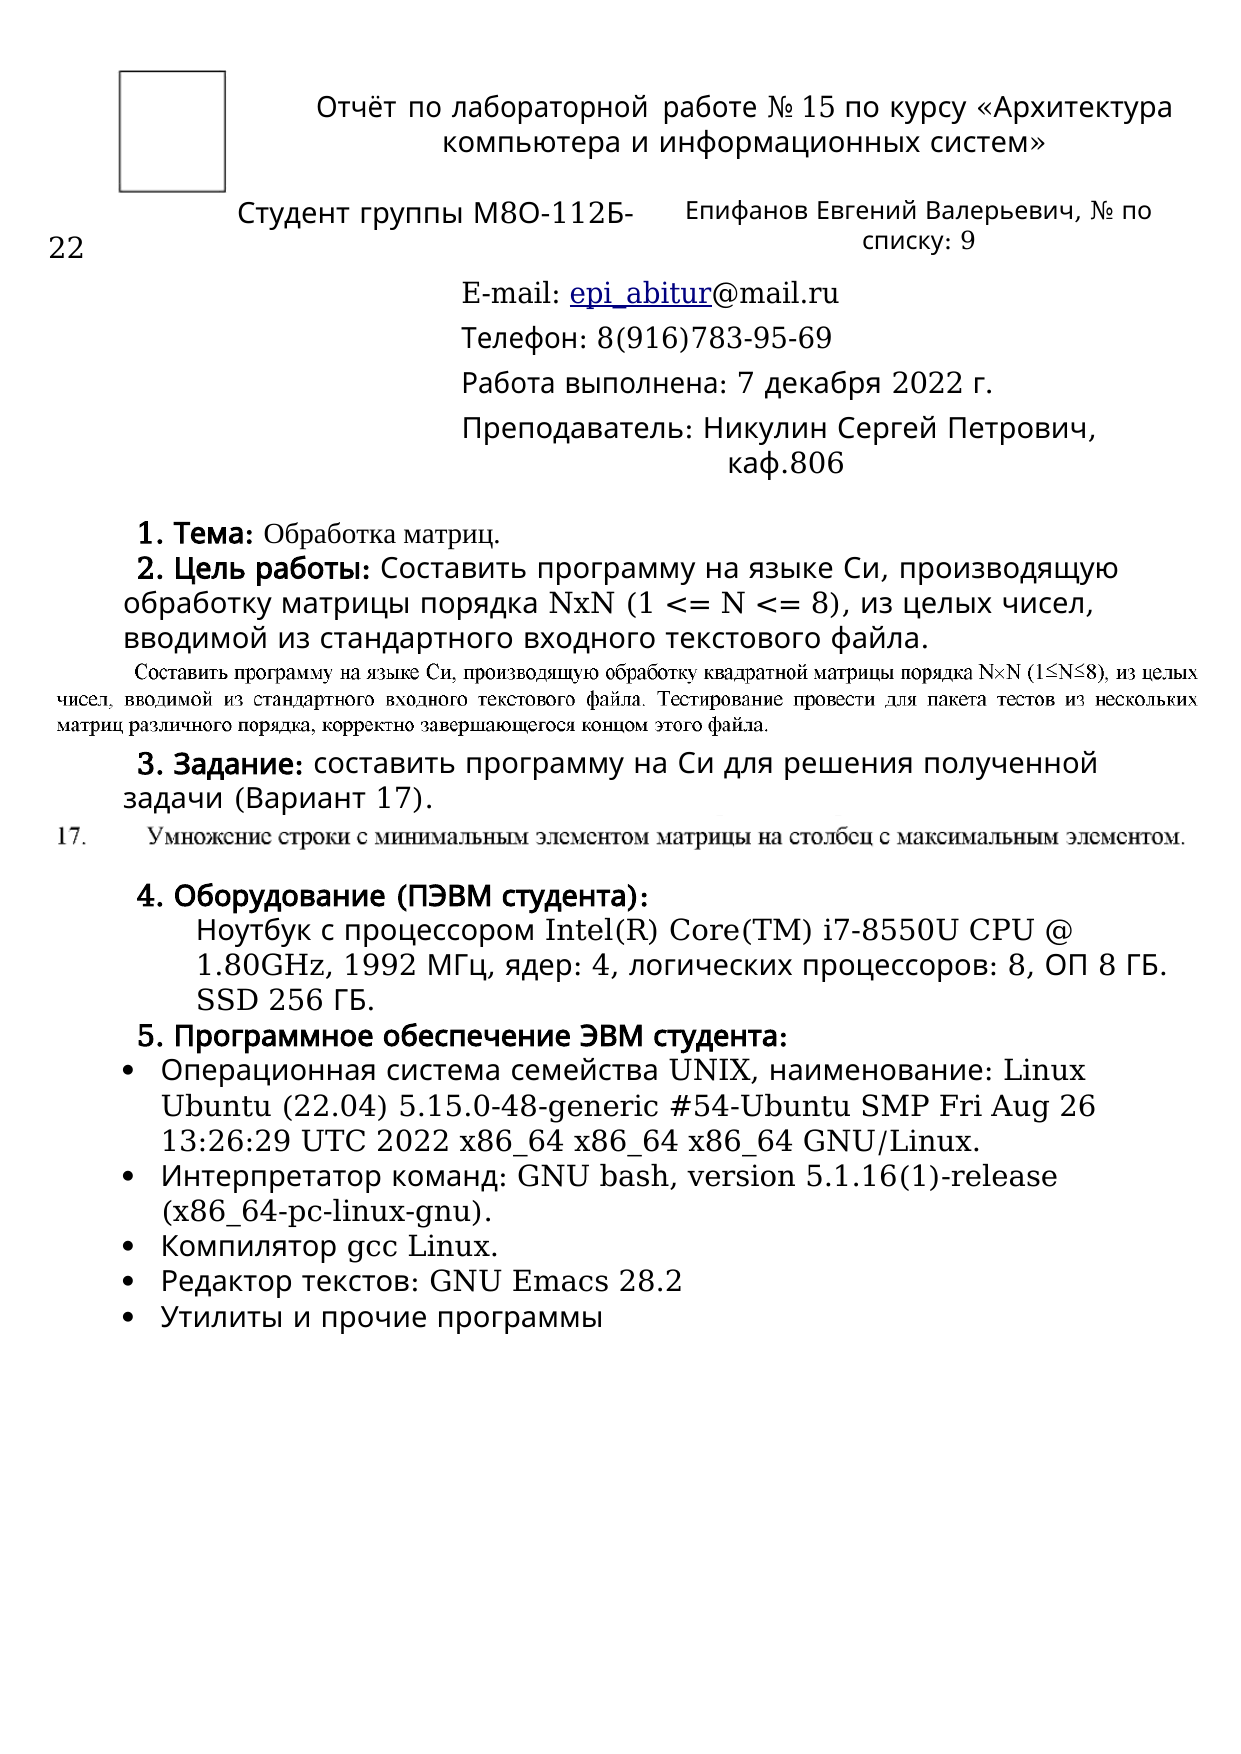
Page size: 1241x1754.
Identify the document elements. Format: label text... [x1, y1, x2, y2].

subtitle E-mail: epi_abitur@mail.ru [461, 274, 1188, 309]
text 5. Программное обеспечение ЭВМ студента: [48, 1017, 1188, 1052]
text 2. Цель работы: Составить программу на языке Си, производящую обработку матрицы порядка NxN (1 <= N <= 8), из целых чисел, вводимой из стандартного входного текстового файла. [123, 549, 1188, 654]
list Операционная система семейства UNIX, наименование: Linux Ubuntu (22.04) 5.15.0-48-generic #54-Ubuntu SMP Fri Aug 26 13:26:29 UTC 2022 x86_64 x86_64 x86_64 GNU/Linux. [123, 1052, 1188, 1157]
subtitle Телефон: 8(916)783-95-69 [461, 319, 1188, 354]
picture [47, 654, 1211, 746]
text 4. Оборудование (ПЭВМ студента): [48, 877, 1188, 912]
title Отчёт по лабораторной работе № 15 по курсу «Архитектура компьютера и информационных систем» [300, 88, 1188, 158]
text 1. Тема: Обработка матриц. [48, 514, 1188, 549]
list Утилиты и прочие программы [123, 1298, 1188, 1333]
list Компилятор gcc Linux. [123, 1227, 1188, 1263]
list Интерпретатор команд: GNU bash, version 5.1.16(1)-release (x86_64-pc-linux-gnu). [123, 1157, 1188, 1227]
text Студент группы М8О-112Б-22 [48, 194, 645, 264]
text Ноутбук с процессором Intel(R) Core(TM) i7-8550U CPU @ 1.80GHz, 1992 МГц, ядер: 4, логических процессоров: 8, ОП 8 ГБ. SSD 256 ГБ. [196, 912, 1188, 1017]
subtitle Работа выполнена: 7 декабря 2022 г. [461, 365, 1188, 400]
picture [117, 70, 227, 193]
text Епифанов Евгений Валерьевич, № по списку: 9 [649, 194, 1188, 254]
text 3. Задание: составить программу на Си для решения полученной задачи (Вариант 17). [123, 746, 1188, 815]
picture [47, 815, 1197, 851]
text Преподаватель: Никулин Сергей Петрович, каф.806 [461, 409, 1188, 479]
list Редактор текстов: GNU Emacs 28.2 [123, 1263, 1188, 1298]
